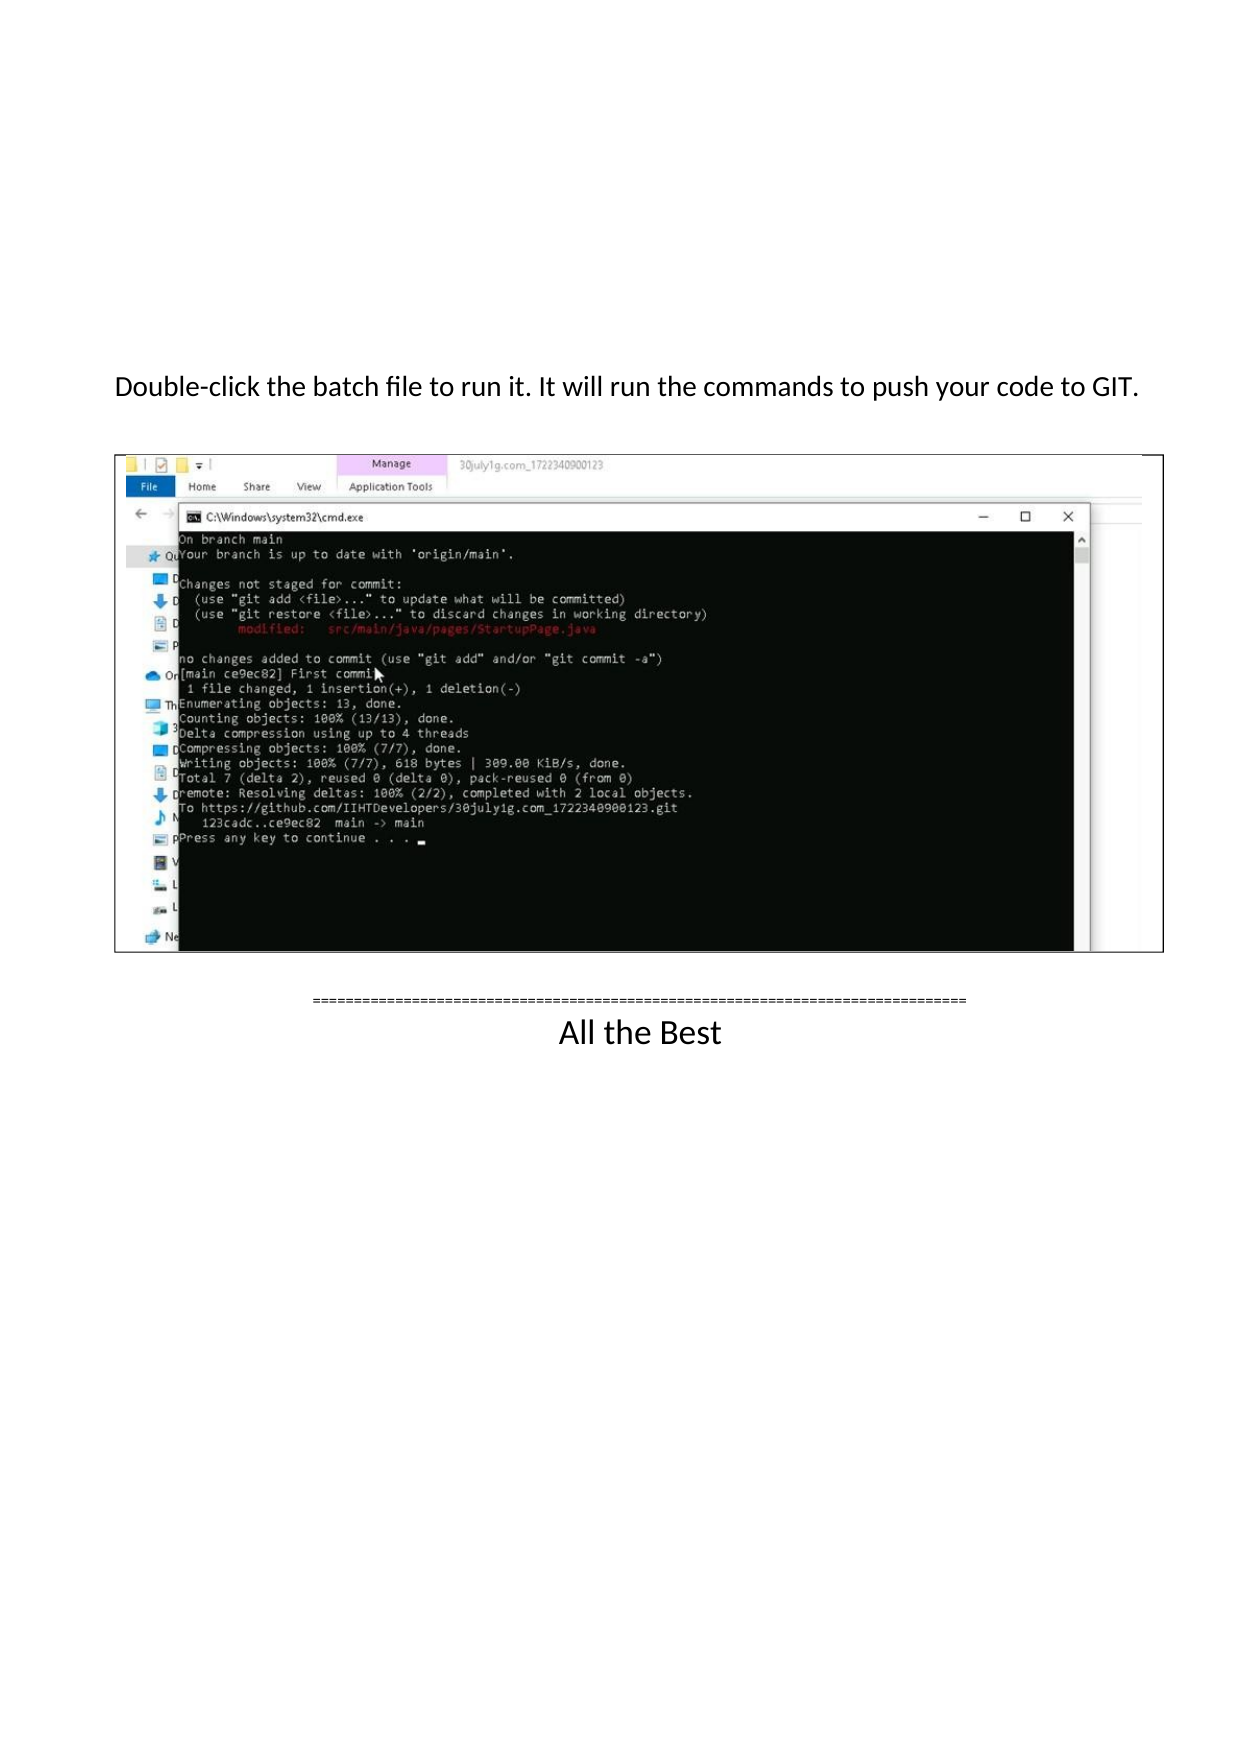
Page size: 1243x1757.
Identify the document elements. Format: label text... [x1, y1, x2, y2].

text Double-click the batch file to run it. It will run the commands to push your code to GIT. [114, 368, 1243, 404]
text =============================================================================== [102, 990, 1178, 1010]
picture [126, 455, 1142, 951]
text All the Best [103, 1010, 1178, 1054]
